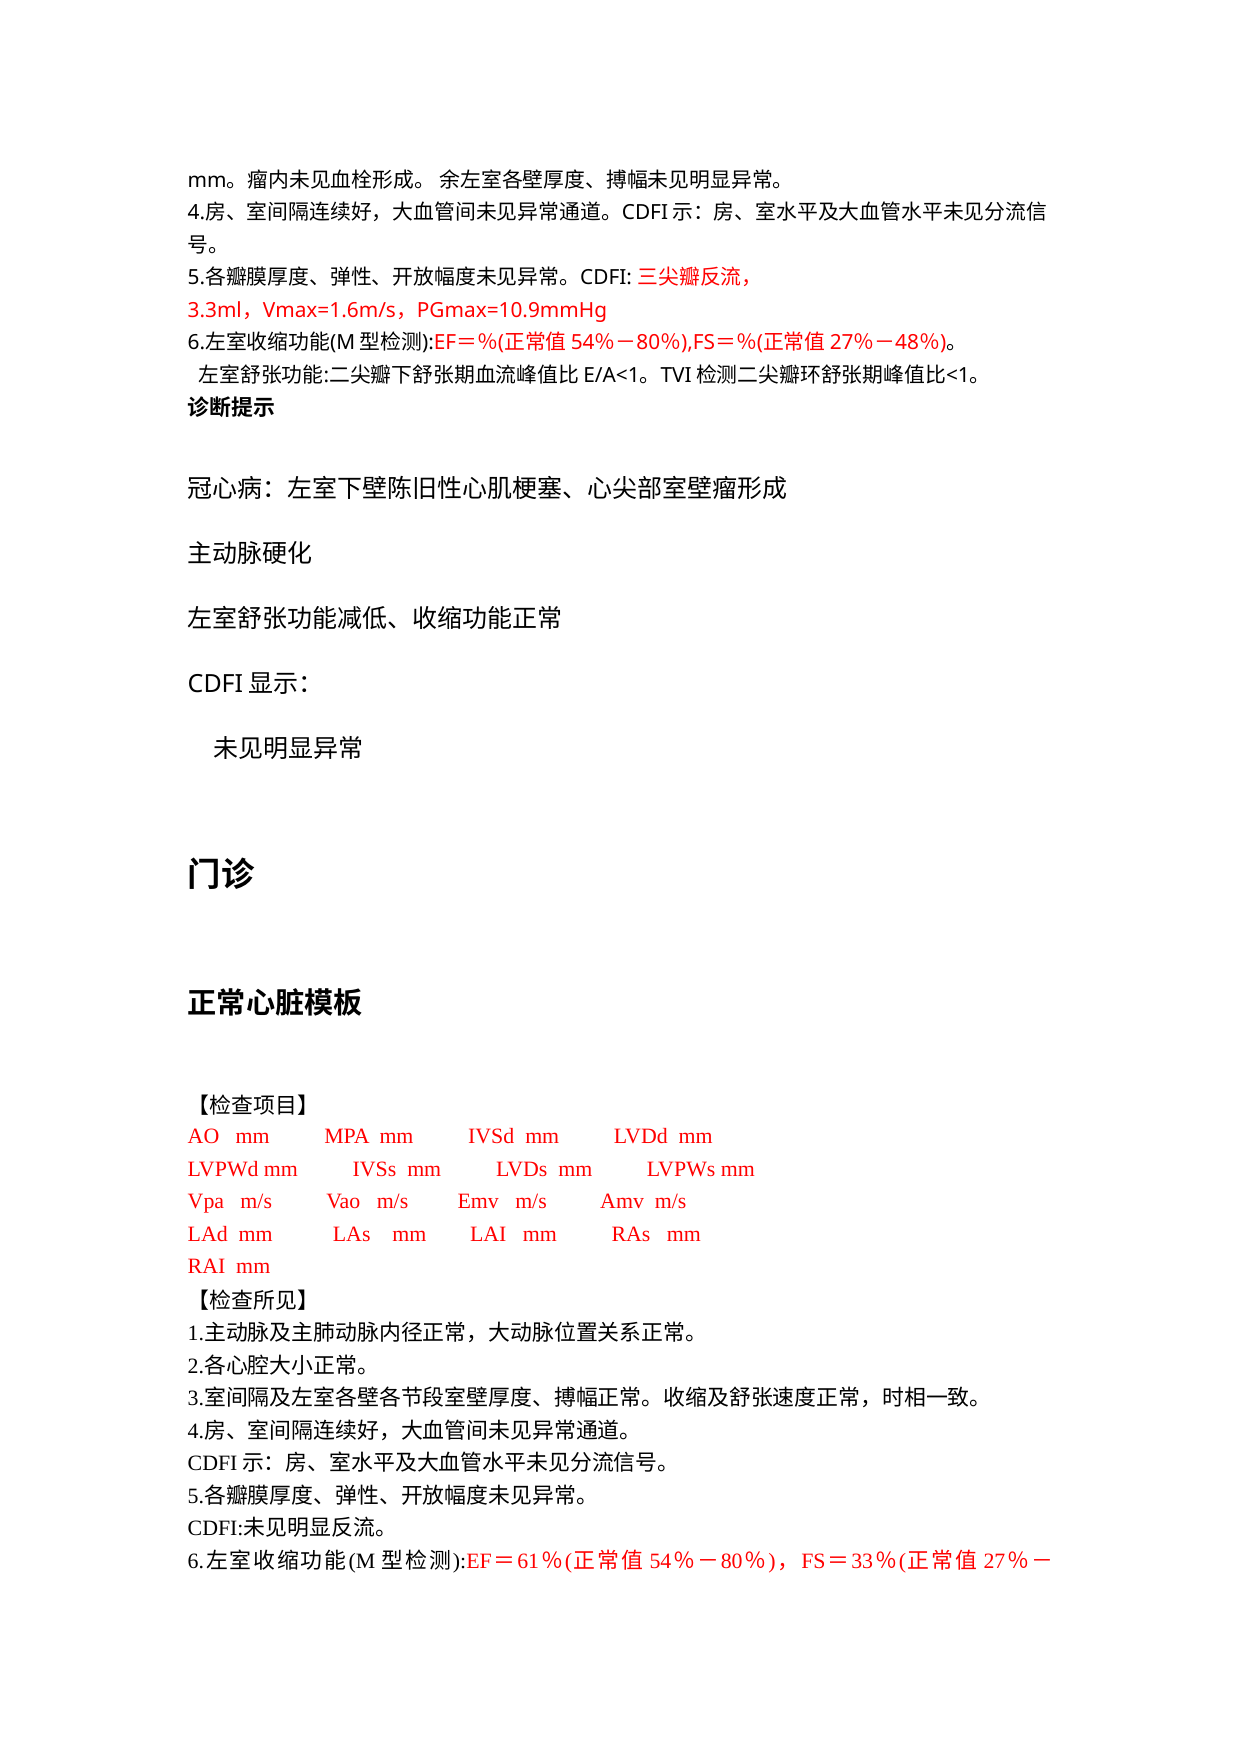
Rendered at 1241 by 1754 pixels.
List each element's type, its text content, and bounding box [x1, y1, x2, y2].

text LVPWd mm IVSs mm LVDs mm LVPWs mm [187, 1152, 1053, 1185]
text LAd mm LAs mm LAI mm RAs mm [187, 1217, 1053, 1250]
text 主动脉硬化 [187, 519, 1053, 584]
text Vpa m/s Vao m/s Emv m/s Amv m/s [187, 1185, 1053, 1217]
text 左室舒张功能减低、收缩功能正常 [187, 584, 1053, 649]
text 【检查项目】 [187, 1087, 1053, 1120]
text 5.各瓣膜厚度、弹性、开放幅度未见异常。CDFI: 三尖瓣反流，3.3ml，Vmax=1.6m/s，PGmax=10.9mmHg [187, 259, 1053, 324]
text 3.室间隔及左室各壁各节段室壁厚度、搏幅正常。收缩及舒张速度正常，时相一致。 [187, 1380, 1053, 1412]
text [187, 162, 1053, 194]
subtitle 门诊 [187, 839, 1053, 904]
text RAI mm [187, 1250, 1053, 1282]
text 未见明显异常 [187, 714, 1053, 779]
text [187, 1542, 1053, 1575]
text 4.房、室间隔连续好，大血管间未见异常通道。 [187, 1412, 1053, 1445]
text 5.各瓣膜厚度、弹性、开放幅度未见异常。 [187, 1477, 1053, 1510]
text CDFI:未见明显反流。 [187, 1510, 1053, 1542]
text CDFI显示： [187, 649, 1053, 714]
subtitle 正常心脏模板 [187, 968, 1053, 1033]
text 【检查所见】 [187, 1282, 1053, 1315]
text CDFI示：房、室水平及大血管水平未见分流信号。 [187, 1445, 1053, 1477]
text 2.各心腔大小正常。 [187, 1347, 1053, 1380]
text 冠心病：左室下壁陈旧性心肌梗塞、心尖部室壁瘤形成 [187, 454, 1053, 519]
text 诊断提示 [187, 389, 1053, 422]
text 1.主动脉及主肺动脉内径正常，大动脉位置关系正常。 [187, 1315, 1053, 1347]
text 左室舒张功能:二尖瓣下舒张期血流峰值比E/A<1。TVI检测二尖瓣环舒张期峰值比<1。 [187, 357, 1053, 389]
text AO mm MPA mm IVSd mm LVDd mm [187, 1120, 1053, 1152]
text 6.左室收缩功能(M型检测):EF＝％(正常值54％－80％),FS＝％(正常值27％－48％)。 [187, 324, 1053, 357]
text 4.房、室间隔连续好，大血管间未见异常通道。CDFI示：房、室水平及大血管水平未见分流信号。 [187, 194, 1053, 259]
